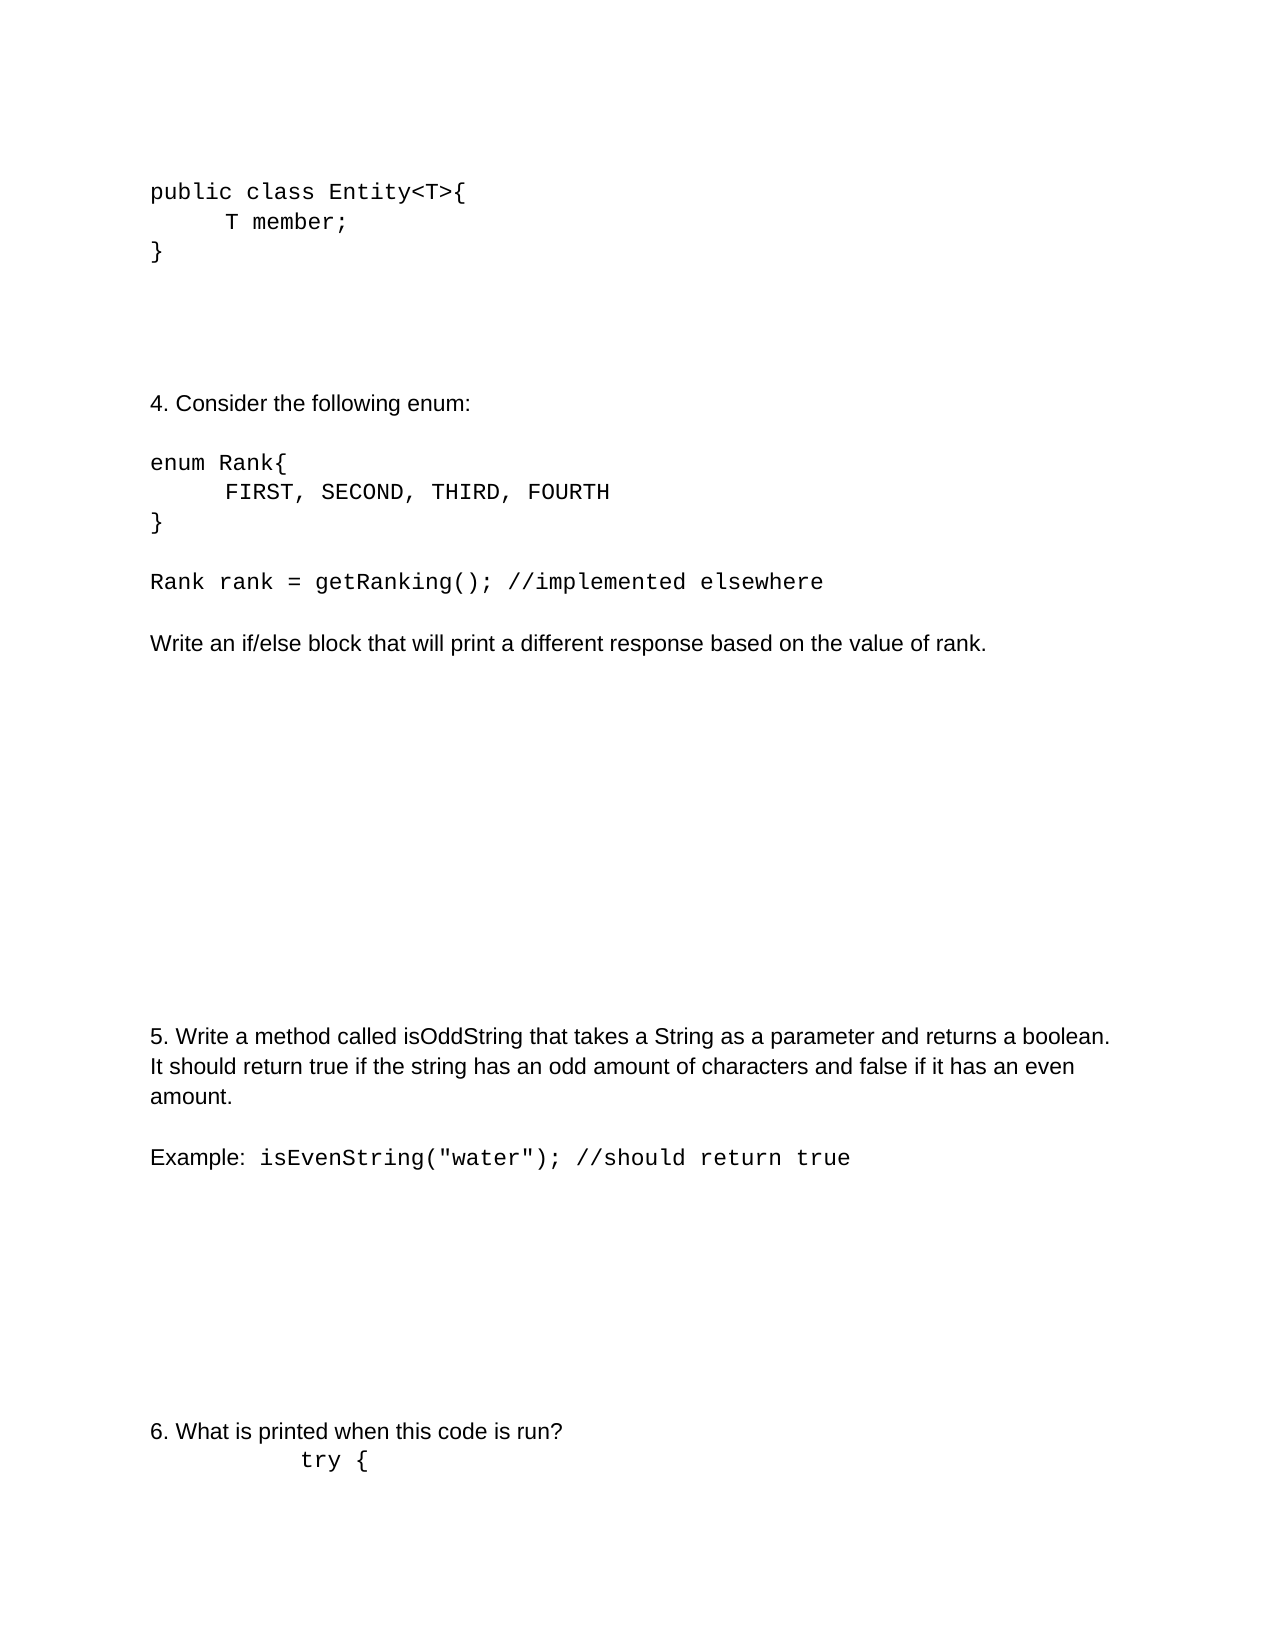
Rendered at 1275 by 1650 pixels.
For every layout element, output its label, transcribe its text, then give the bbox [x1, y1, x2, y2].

text Example: isEvenString("water"); //should return true [150, 1143, 1125, 1172]
text 5. Write a method called isOddString that takes a String as a parameter and returns a boolean. It should return true if the string has an odd amount of characters and false if it has an even amount. [150, 1023, 1125, 1109]
text Write an if/else block that will print a different response based on the value of rank. [150, 630, 1125, 656]
text } [150, 510, 1125, 536]
text enum Rank{ [150, 451, 1125, 477]
text } [150, 240, 1125, 266]
text FIRST, SECOND, THIRD, FOURTH [150, 481, 1125, 507]
text Rank rank = getRanking(); //implemented elsewhere [150, 570, 1125, 596]
text 4. Consider the following enum: [150, 390, 1125, 417]
text public class Entity<T>{ [150, 180, 1125, 206]
text T member; [225, 210, 1125, 236]
text try { [225, 1448, 1125, 1474]
text 6. What is printed when this code is run? [150, 1418, 1125, 1444]
